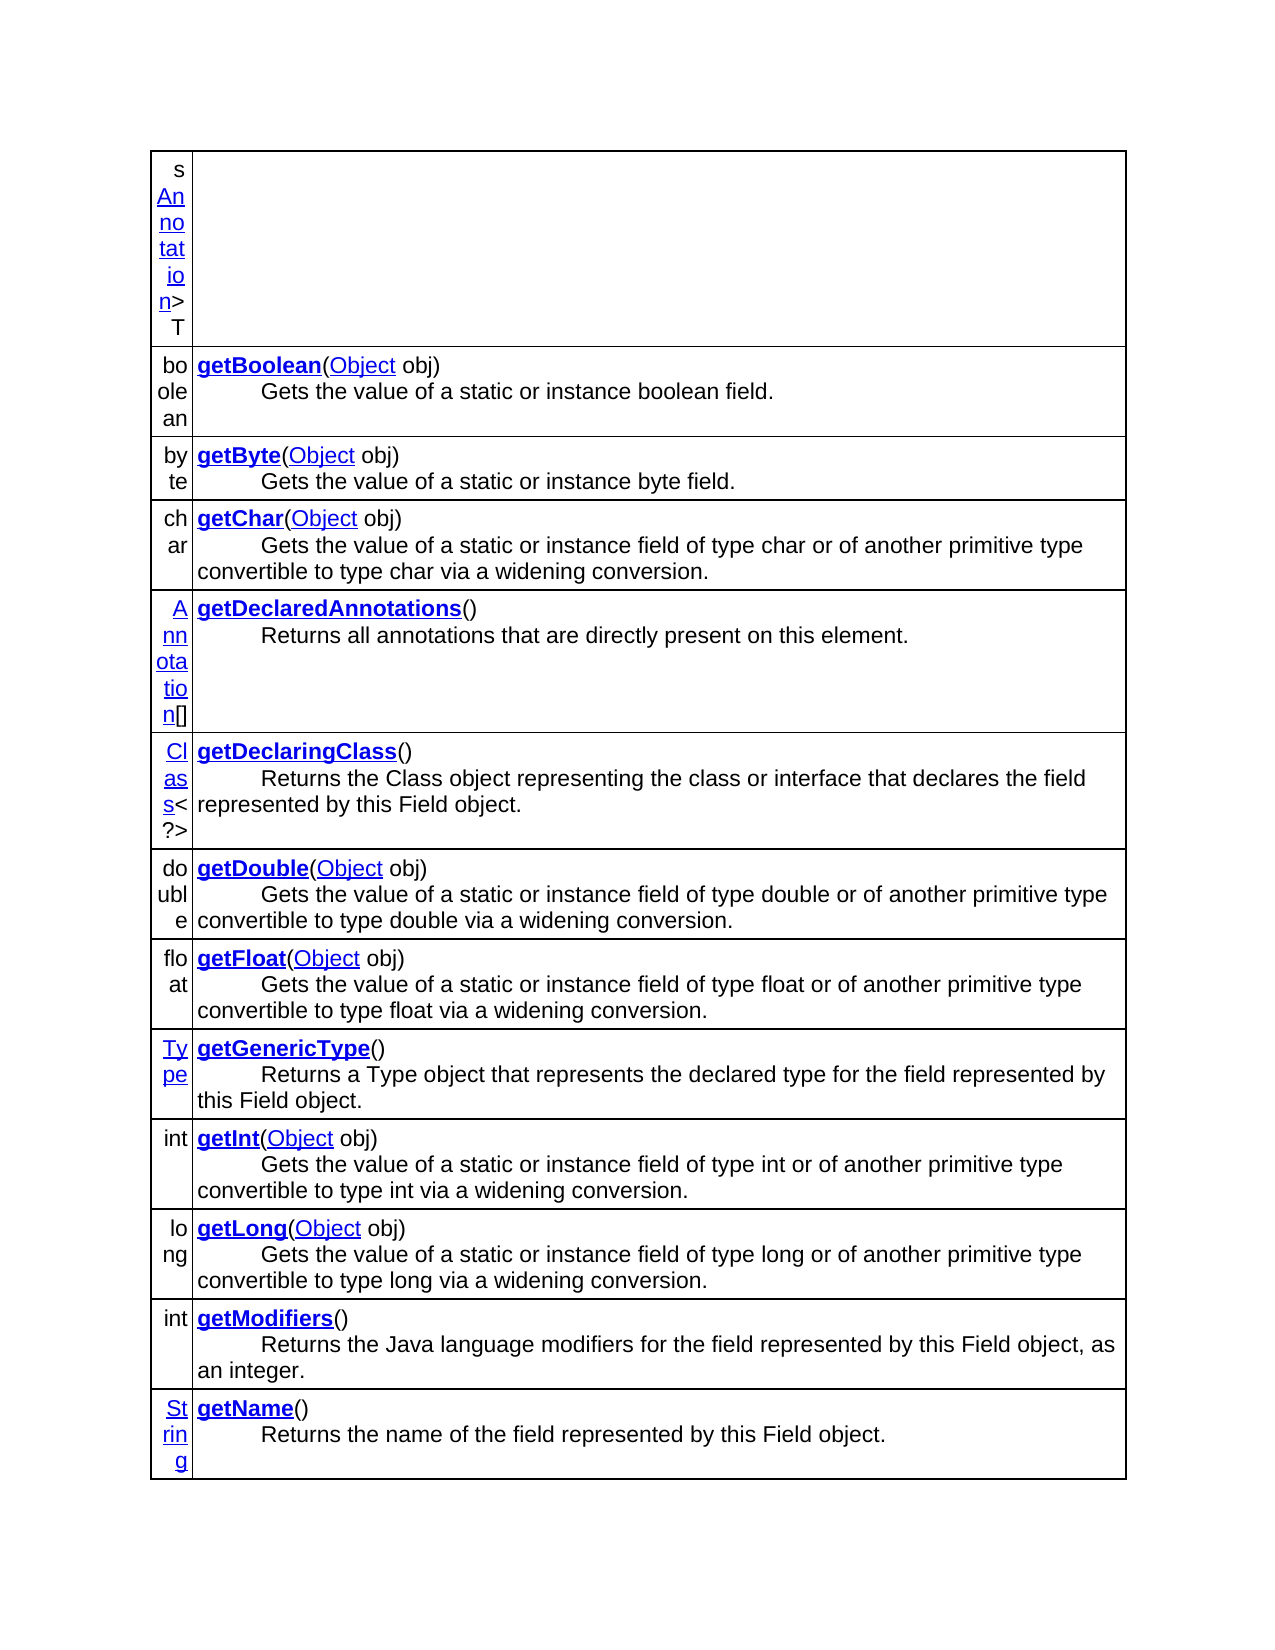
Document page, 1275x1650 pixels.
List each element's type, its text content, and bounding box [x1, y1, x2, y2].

table_cell boolean [152, 347, 192, 436]
table_cell getName() Returns the name of the field represented by this Field object. [193, 1390, 1125, 1478]
table_cell double [152, 850, 192, 938]
table_cell [152, 152, 192, 346]
table_cell float [152, 940, 192, 1028]
table_cell Class<?> [152, 733, 192, 848]
table_cell int [152, 1120, 192, 1208]
table_cell int [152, 1300, 192, 1388]
table_cell long [152, 1210, 192, 1298]
table_cell getBoolean(Object obj) Gets the value of a static or instance boolean field. [193, 347, 1125, 436]
table_cell getGenericType() Returns a Type object that represents the declared type for the field represented by this Field object. [193, 1030, 1125, 1118]
table_cell getByte(Object obj) Gets the value of a static or instance byte field. [193, 437, 1125, 499]
table_cell getChar(Object obj) Gets the value of a static or instance field of type char or of another primitive type convertible to type char via a widening conversion. [193, 501, 1125, 589]
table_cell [193, 152, 1125, 346]
table_cell char [152, 501, 192, 589]
table_cell Type [152, 1030, 192, 1118]
table_cell getDouble(Object obj) Gets the value of a static or instance field of type double or of another primitive type convertible to type double via a widening conversion. [193, 850, 1125, 938]
table_cell getDeclaredAnnotations() Returns all annotations that are directly present on this element. [193, 591, 1125, 732]
table_cell Annotation[] [152, 591, 192, 732]
table_cell getDeclaringClass() Returns the Class object representing the class or interface that declares the field represented by this Field object. [193, 733, 1125, 848]
table_cell getModifiers() Returns the Java language modifiers for the field represented by this Field object, as an integer. [193, 1300, 1125, 1388]
table_cell getLong(Object obj) Gets the value of a static or instance field of type long or of another primitive type convertible to type long via a widening conversion. [193, 1210, 1125, 1298]
table_cell getInt(Object obj) Gets the value of a static or instance field of type int or of another primitive type convertible to type int via a widening conversion. [193, 1120, 1125, 1208]
table_cell getFloat(Object obj) Gets the value of a static or instance field of type float or of another primitive type convertible to type float via a widening conversion. [193, 940, 1125, 1028]
table_cell byte [152, 437, 192, 499]
table_cell String [152, 1390, 192, 1478]
